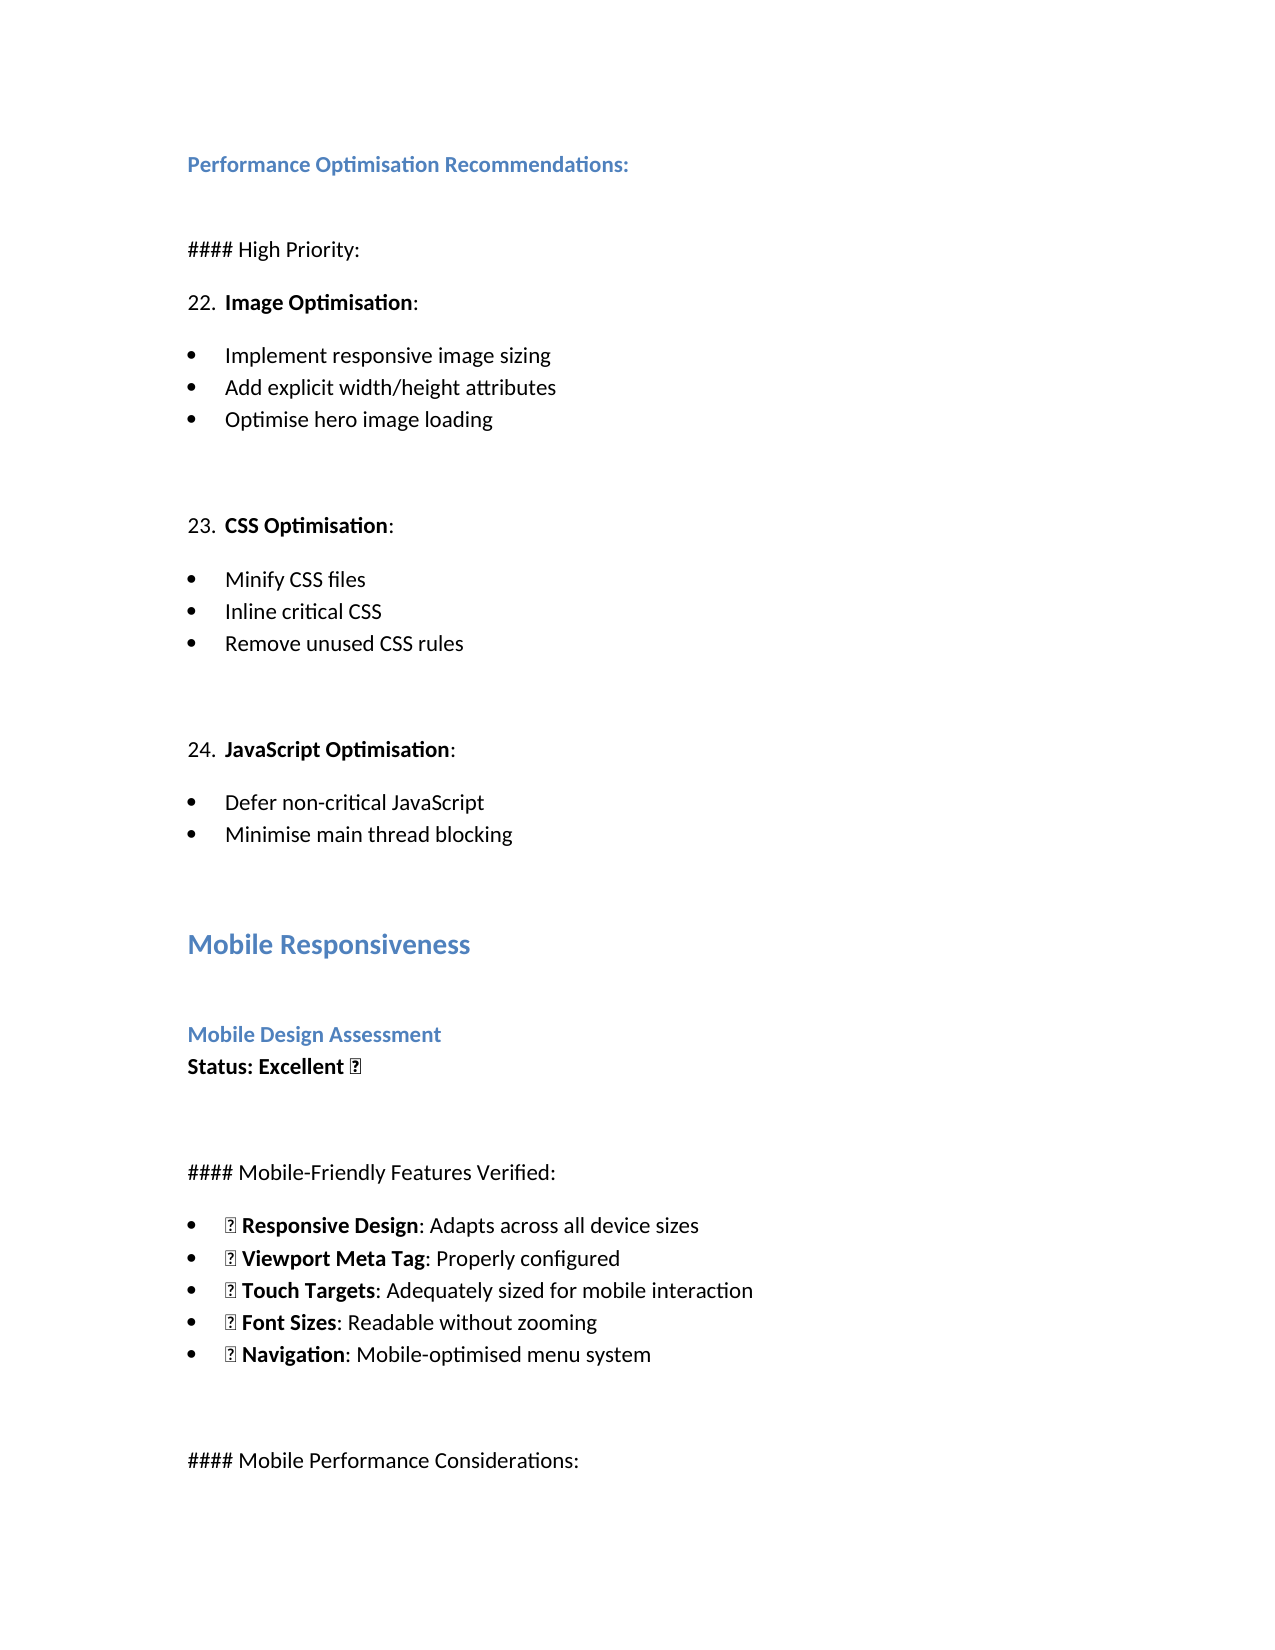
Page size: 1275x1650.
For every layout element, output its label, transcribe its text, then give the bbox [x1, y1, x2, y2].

text #### Mobile Performance Considerations: [187, 1446, 1087, 1474]
text #### High Priority: [187, 235, 1087, 263]
subtitle Performance Optimisation Recommendations: [187, 150, 1087, 178]
text #### Mobile-Friendly Features Verified: [187, 1158, 1087, 1187]
list CSS Optimisation: [187, 512, 1087, 540]
list Defer non-critical JavaScript [187, 788, 1087, 816]
list Remove unused CSS rules [187, 629, 1087, 657]
list ✅ Touch Targets: Adequately sized for mobile interaction [187, 1276, 1087, 1304]
list Implement responsive image sizing [187, 341, 1087, 369]
list Minimise main thread blocking [187, 820, 1087, 848]
list ✅ Navigation: Mobile-optimised menu system [187, 1340, 1087, 1368]
list Minify CSS files [187, 565, 1087, 593]
subtitle Mobile Responsiveness [187, 926, 1087, 962]
list ✅ Responsive Design: Adapts across all device sizes [187, 1212, 1087, 1239]
list ✅ Viewport Meta Tag: Properly configured [187, 1244, 1087, 1272]
list Inline critical CSS [187, 597, 1087, 625]
list Optimise hero image loading [187, 406, 1087, 434]
text Status: Excellent ✅ [187, 1052, 1087, 1081]
list Image Optimisation: [187, 288, 1087, 316]
list JavaScript Optimisation: [187, 735, 1087, 763]
list ✅ Font Sizes: Readable without zooming [187, 1308, 1087, 1336]
list Add explicit width/height attributes [187, 373, 1087, 401]
subtitle Mobile Design Assessment [187, 1020, 1087, 1048]
